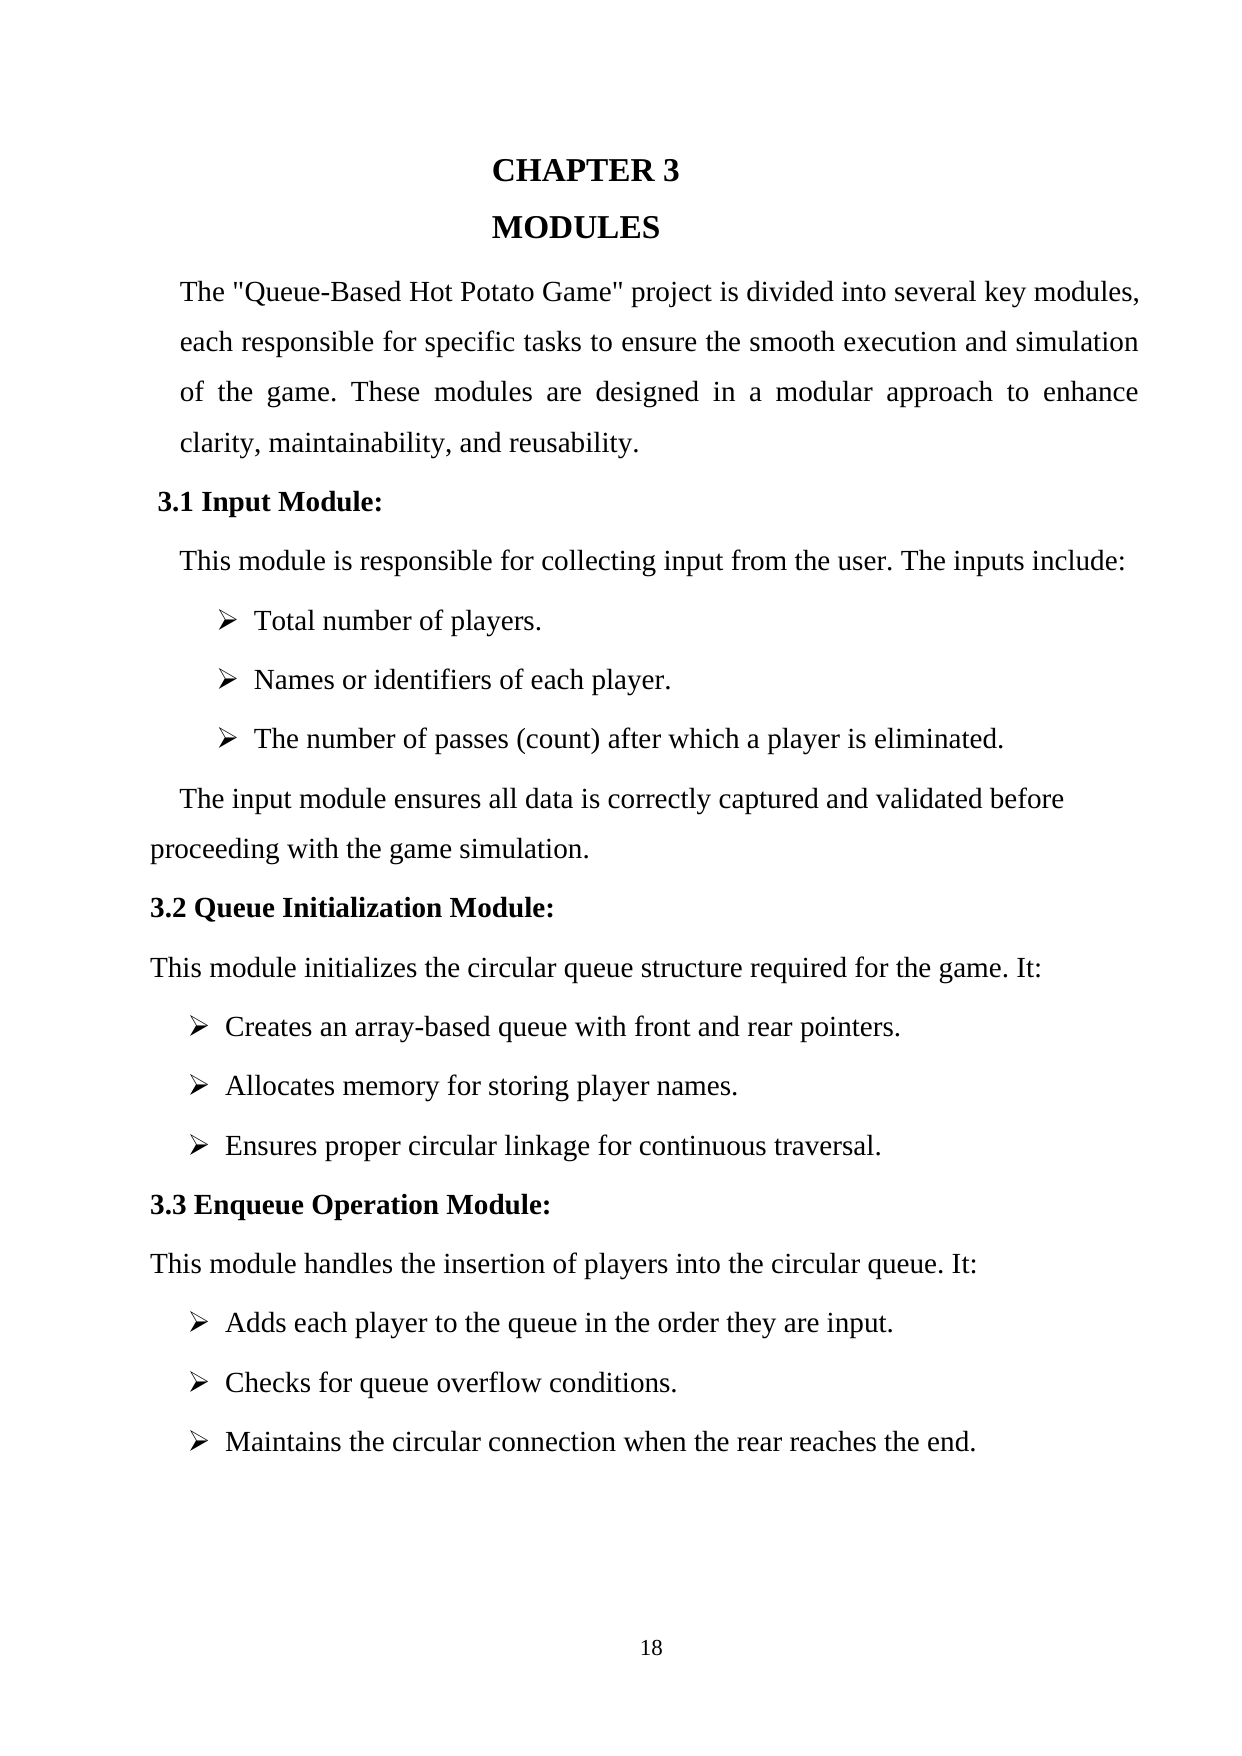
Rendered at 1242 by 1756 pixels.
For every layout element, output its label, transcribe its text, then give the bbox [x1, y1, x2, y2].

subtitle Total number of players. [216, 603, 1141, 636]
subtitle Names or identifiers of each player. [216, 662, 1141, 696]
subtitle Checks for queue overflow conditions. [187, 1365, 1141, 1399]
subtitle This module handles the insertion of players into the circular queue. It: [150, 1246, 1141, 1280]
subtitle Adds each player to the queue in the order they are input. [187, 1306, 1141, 1339]
subtitle Ensures proper circular linkage for continuous traversal. [187, 1128, 1141, 1161]
subtitle Maintains the circular connection when the rear reaches the end. [187, 1424, 1141, 1458]
subtitle This module initializes the circular queue structure required for the game. It: [150, 950, 1141, 983]
subtitle 3.3 Enqueue Operation Module: [150, 1187, 1141, 1221]
subtitle The "Queue-Based Hot Potato Game" project is divided into several key modules, each responsible for specific tasks to ensure the smooth execution and simulation of the game. These modules are designed in a modular approach to enhance clarity, maintainability, and reusability. [179, 274, 1141, 458]
subtitle This module is responsible for collecting input from the user. The inputs include: [150, 543, 1141, 577]
subtitle The number of passes (count) after which a player is eliminated. [216, 721, 1141, 755]
subtitle 3.1 Input Module: [150, 484, 1141, 518]
subtitle 3.2 Queue Initialization Module: [150, 890, 1141, 924]
subtitle Creates an array-based queue with front and rear pointers. [187, 1009, 1141, 1043]
subtitle The input module ensures all data is correctly captured and validated before proceeding with the game simulation. [150, 781, 1141, 865]
subtitle Allocates memory for storing player names. [187, 1068, 1141, 1102]
text CHAPTER 3 [150, 150, 1152, 188]
text MODULES [150, 207, 1152, 246]
